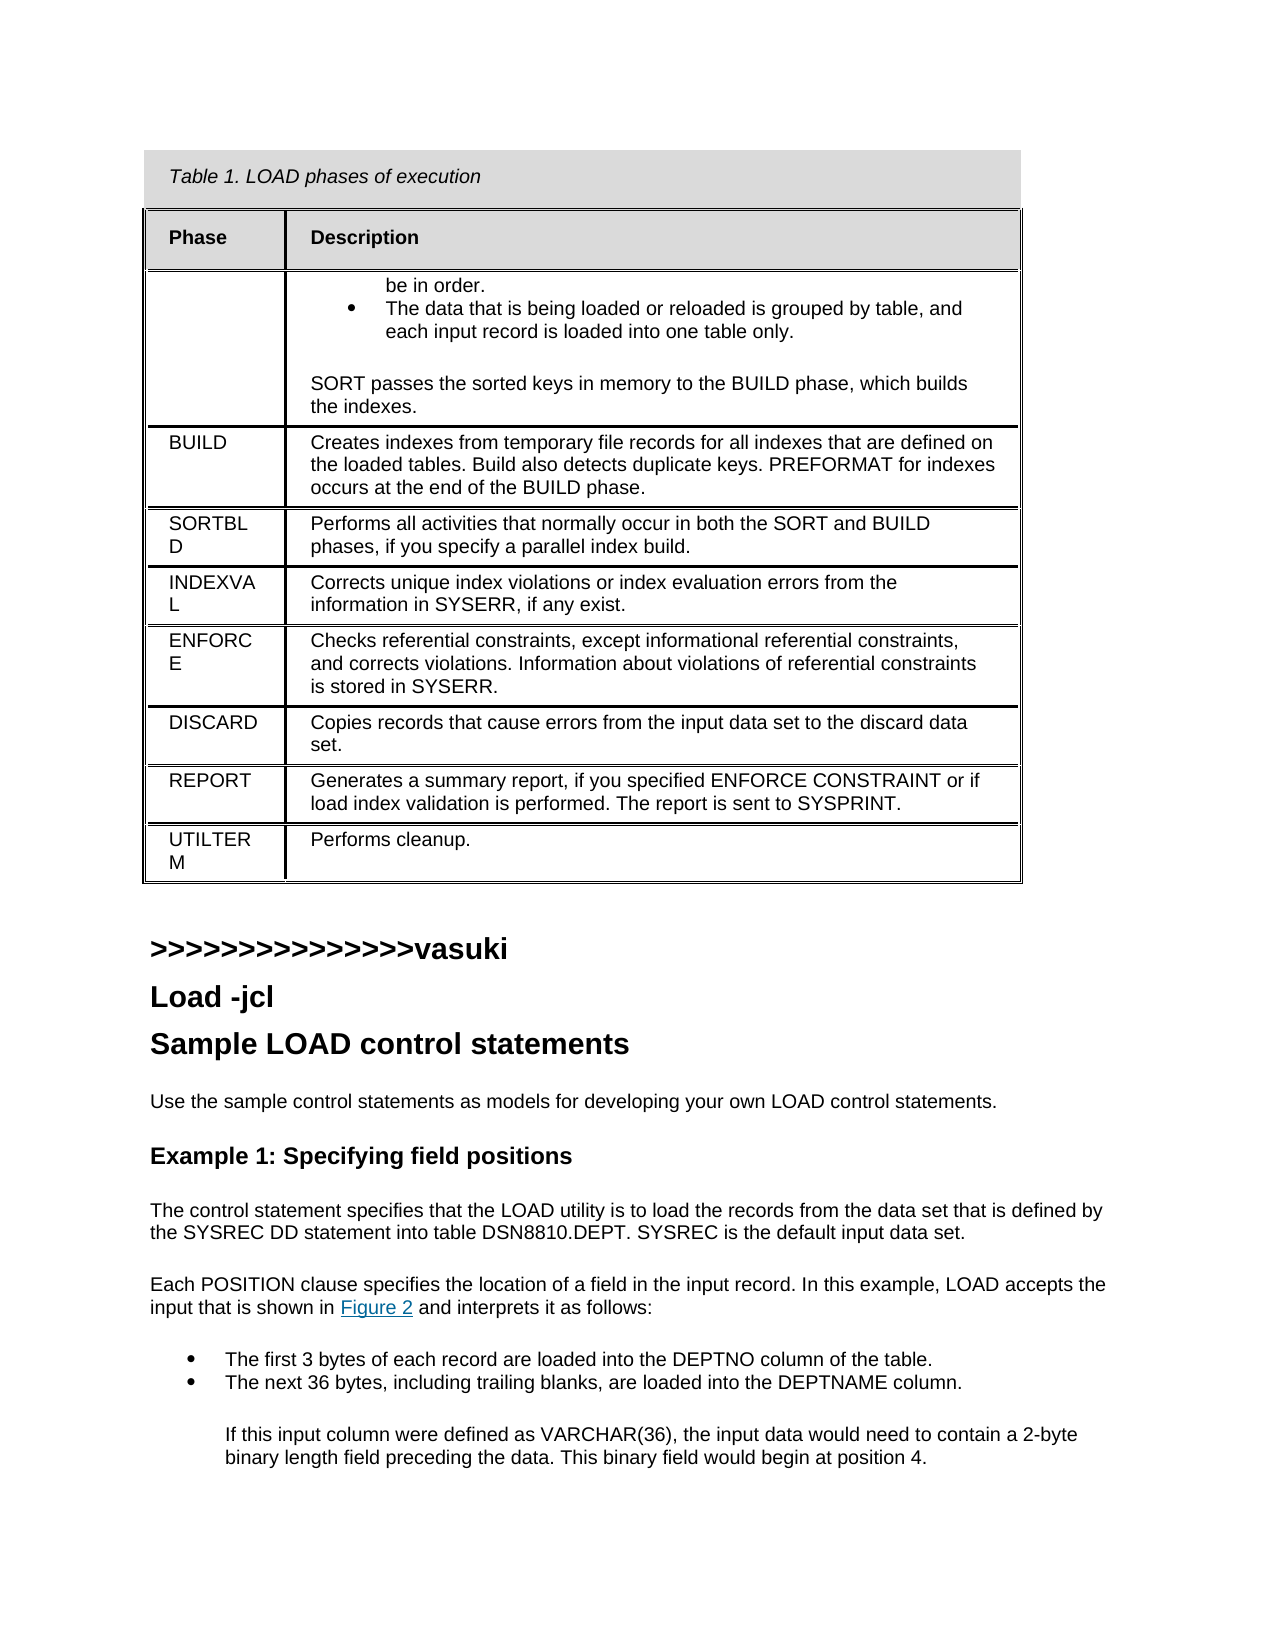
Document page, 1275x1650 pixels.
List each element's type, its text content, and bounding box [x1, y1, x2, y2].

table_cell Performs all activities that normally occur in both the SORT and BUILD phases, if you specify a parallel index build. [287, 506, 1020, 565]
table_cell UTILTERM [146, 822, 285, 881]
text Example 1: Specifying field positions [150, 1142, 1125, 1169]
list The next 36 bytes, including trailing blanks, are loaded into the DEPTNAME column. [187, 1371, 1125, 1394]
text If this input column were defined as VARCHAR(36), the input data would need to contain a 2-byte binary length field preceding the data. This binary field would begin at position 4. [225, 1423, 1125, 1468]
table_cell Phase [144, 208, 285, 269]
table_cell Creates indexes from temporary file records for all indexes that are defined on the loaded tables. Build also detects duplicate keys. PREFORMAT for indexes occurs at the end of the BUILD phase. [287, 425, 1020, 506]
table_cell ENFORCE [146, 624, 284, 705]
table_header Table 1. LOAD phases of execution [144, 150, 1021, 208]
table_cell Copies records that cause errors from the input data set to the discard data set. [287, 705, 1020, 763]
table_cell SORT [144, 269, 285, 425]
table_cell Performs cleanup. [285, 822, 1020, 881]
table_cell Checks referential constraints, except informational referential constraints, and corrects violations. Information about violations of referential constraints is stored in SYSERR. [287, 624, 1020, 705]
text >>>>>>>>>>>>>>>vasuki [150, 931, 1125, 966]
text The control statement specifies that the LOAD utility is to load the records from the data set that is defined by the SYSREC DD statement into table DSN8810.DEPT. SYSREC is the default input data set. [150, 1198, 1125, 1244]
table_cell Generates a summary report, if you specified ENFORCE CONSTRAINT or if load index validation is performed. The report is sent to SYSPRINT. [287, 764, 1020, 822]
list The first 3 bytes of each record are loaded into the DEPTNO column of the table. [187, 1348, 1125, 1371]
table_cell Description [285, 208, 1021, 269]
text Load -jcl [150, 979, 1125, 1013]
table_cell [285, 269, 1021, 425]
table_cell BUILD [146, 425, 284, 506]
table_cell DISCARD [146, 705, 284, 763]
table_cell Corrects unique index violations or index evaluation errors from the information in SYSERR, if any exist. [287, 565, 1020, 623]
text Each POSITION clause specifies the location of a field in the input record. In this example, LOAD accepts the input that is shown in Figure 2 and interprets it as follows: [150, 1273, 1125, 1318]
table_cell INDEXVAL [146, 565, 284, 623]
text Use the sample control statements as models for developing your own LOAD control statements. [150, 1090, 1125, 1113]
text Sample LOAD control statements [150, 1026, 1125, 1061]
table_cell SORTBLD [146, 506, 284, 565]
table_cell REPORT [146, 764, 284, 822]
